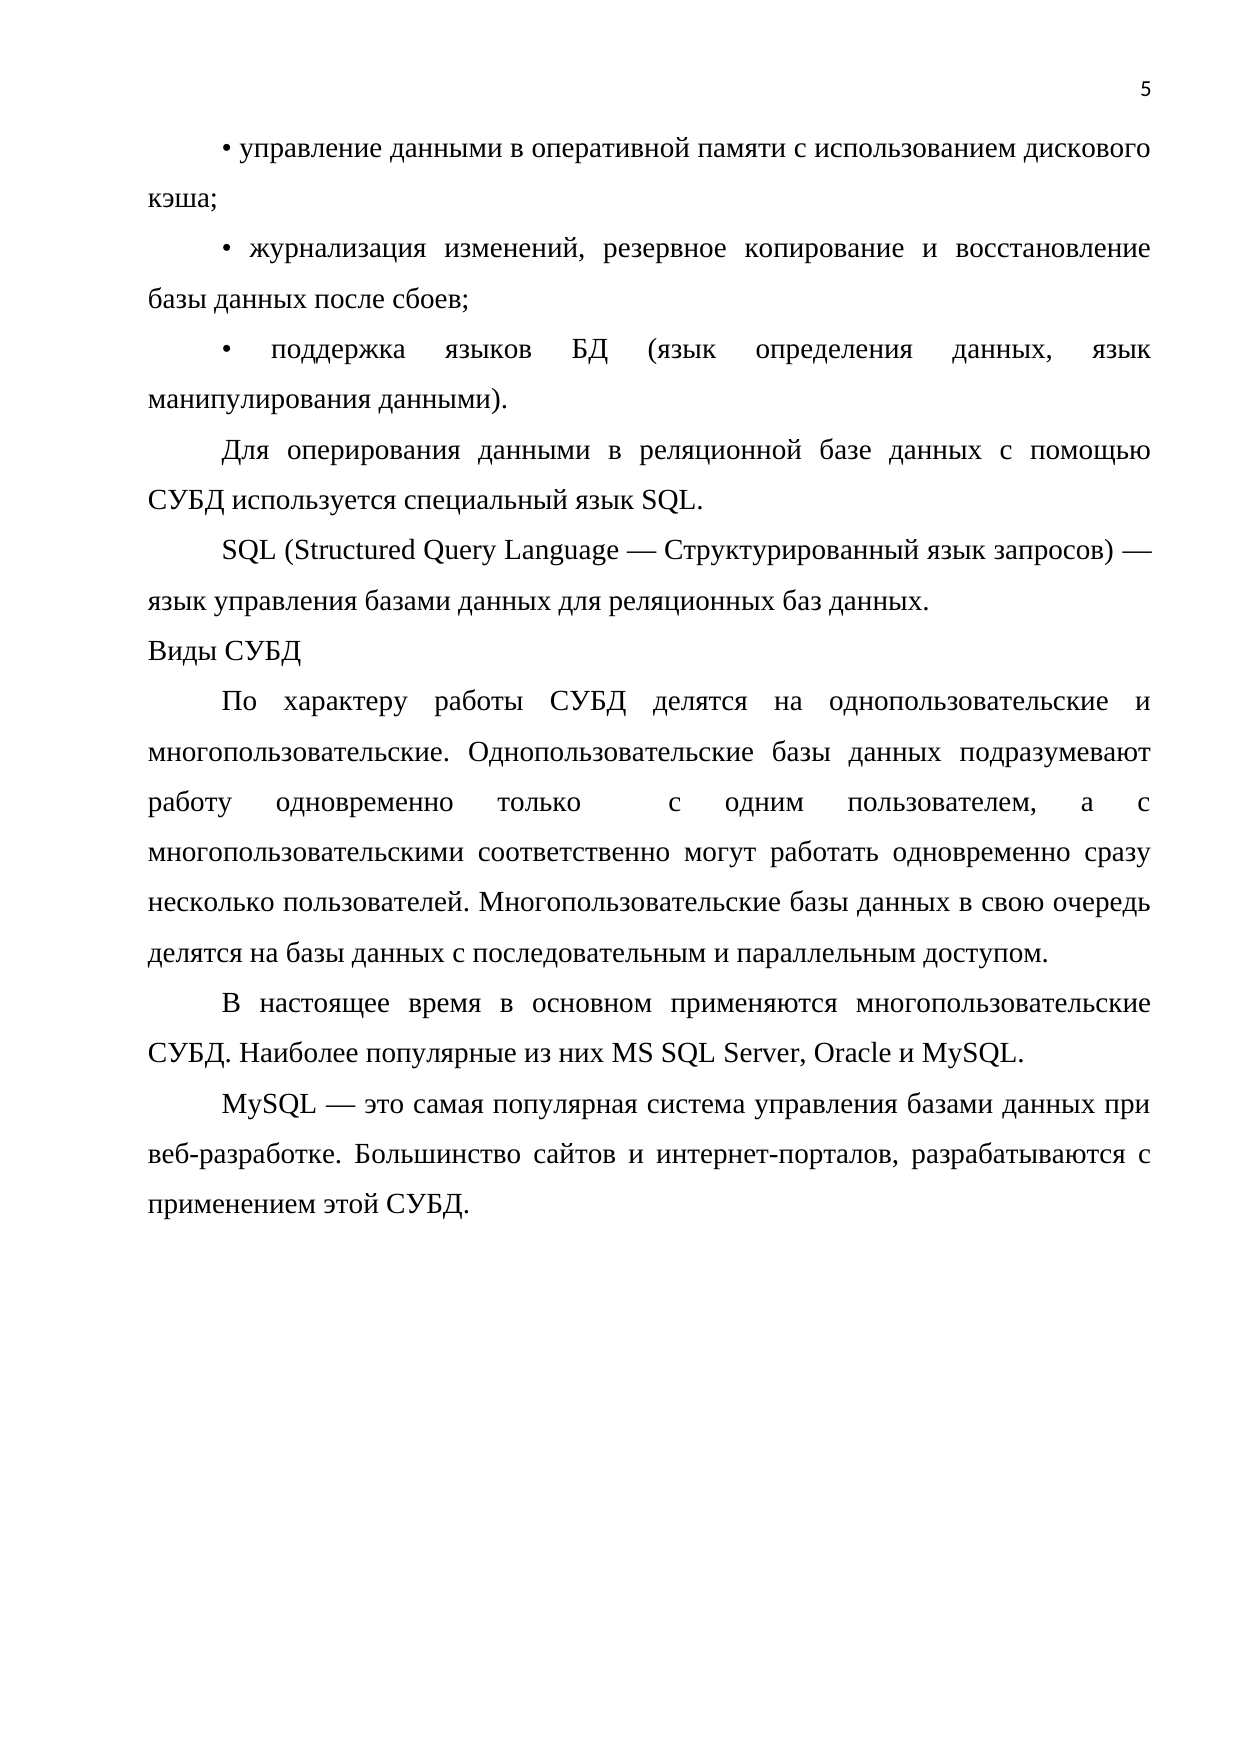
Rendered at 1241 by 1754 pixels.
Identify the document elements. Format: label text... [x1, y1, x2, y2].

text MySQL — это самая популярная система управления базами данных при веб-разработке. Большинство сайтов и интернет-порталов, разрабатываются с применением этой СУБД. [148, 1086, 1152, 1220]
text • журнализация изменений, резервное копирование и восстановление базы данных после сбоев; [148, 231, 1152, 314]
text В настоящее время в основном применяются многопользовательские СУБД. Наиболее популярные из них MS SQL Server, Oracle и MySQL. [148, 985, 1152, 1069]
text SQL (Structured Query Language — Структурированный язык запросов) — язык управления базами данных для реляционных баз данных. [148, 532, 1152, 616]
text • поддержка языков БД (язык определения данных, язык манипулирования данными). [148, 331, 1152, 415]
text По характеру работы СУБД делятся на однопользовательские и многопользовательские. Однопользовательские базы данных подразумевают работу одновременно только с одним пользователем, а с многопользовательскими соответственно могут работать одновременно сразу несколько пользователей. Многопользовательские базы данных в свою очередь делятся на базы данных с последовательным и параллельным доступом. [148, 683, 1152, 968]
text Для оперирования данными в реляционной базе данных с помощью СУБД используется специальный язык SQL. [148, 432, 1152, 516]
text • управление данными в оперативной памяти с использованием дискового кэша; [148, 130, 1152, 214]
text Виды СУБД [148, 633, 1152, 667]
